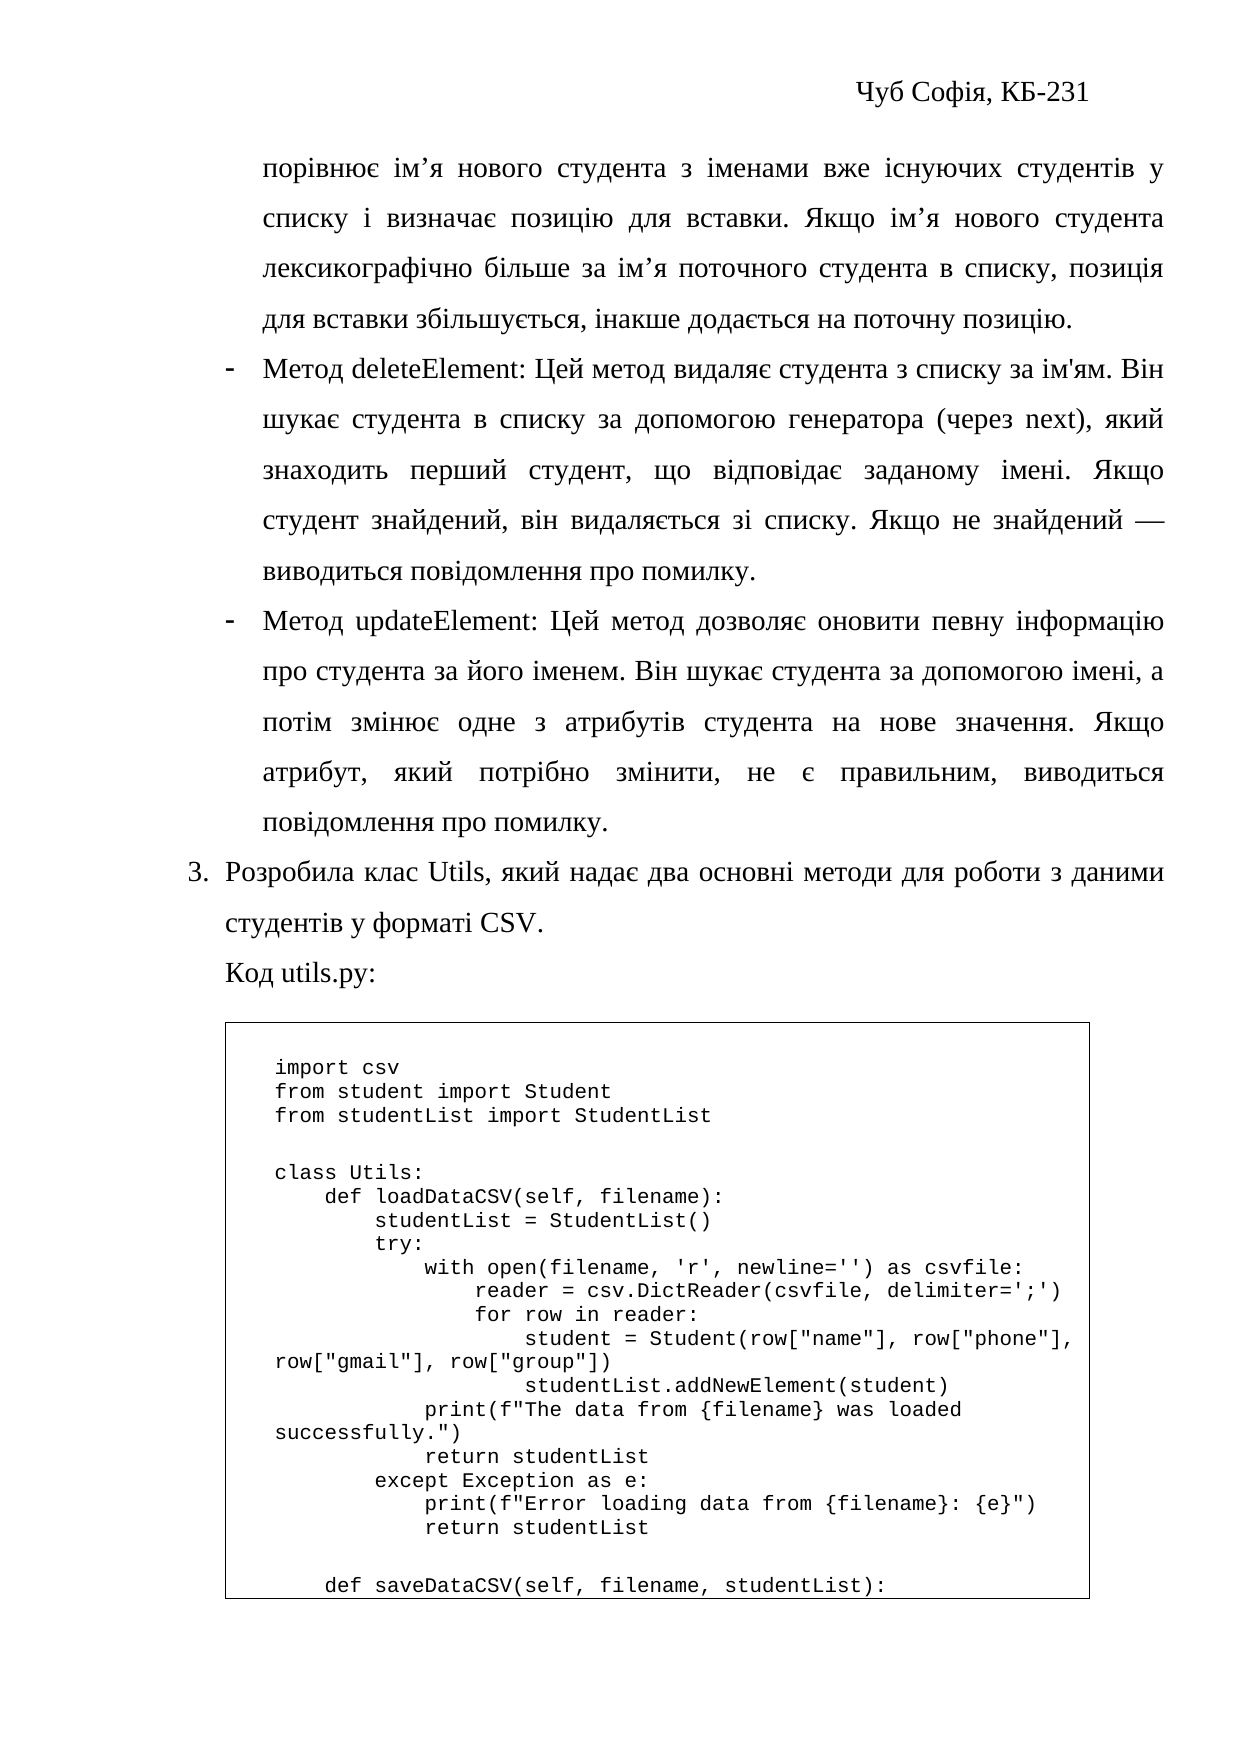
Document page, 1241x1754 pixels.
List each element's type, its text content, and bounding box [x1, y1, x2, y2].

list Код utils.py: [225, 955, 1165, 989]
list Метод deleteElement: Цей метод видаляє студента з списку за ім'ям. Він шукає студента в списку за допомогою генератора (через next), який знаходить перший студент, що відповідає заданому імені. Якщо студент знайдений, він видаляється зі списку. Якщо не знайдений — виводиться повідомлення про помилку. [225, 351, 1165, 586]
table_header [226, 1023, 1089, 1598]
list Метод updateElement: Цей метод дозволяє оновити певну інформацію про студента за його іменем. Він шукає студента за допомогою імені, а потім змінює одне з атрибутів студента на нове значення. Якщо атрибут, який потрібно змінити, не є правильним, виводиться повідомлення про помилку. [225, 603, 1165, 838]
list Розробила клас Utils, який надає два основні методи для роботи з даними студентів у форматі CSV. [187, 854, 1165, 938]
